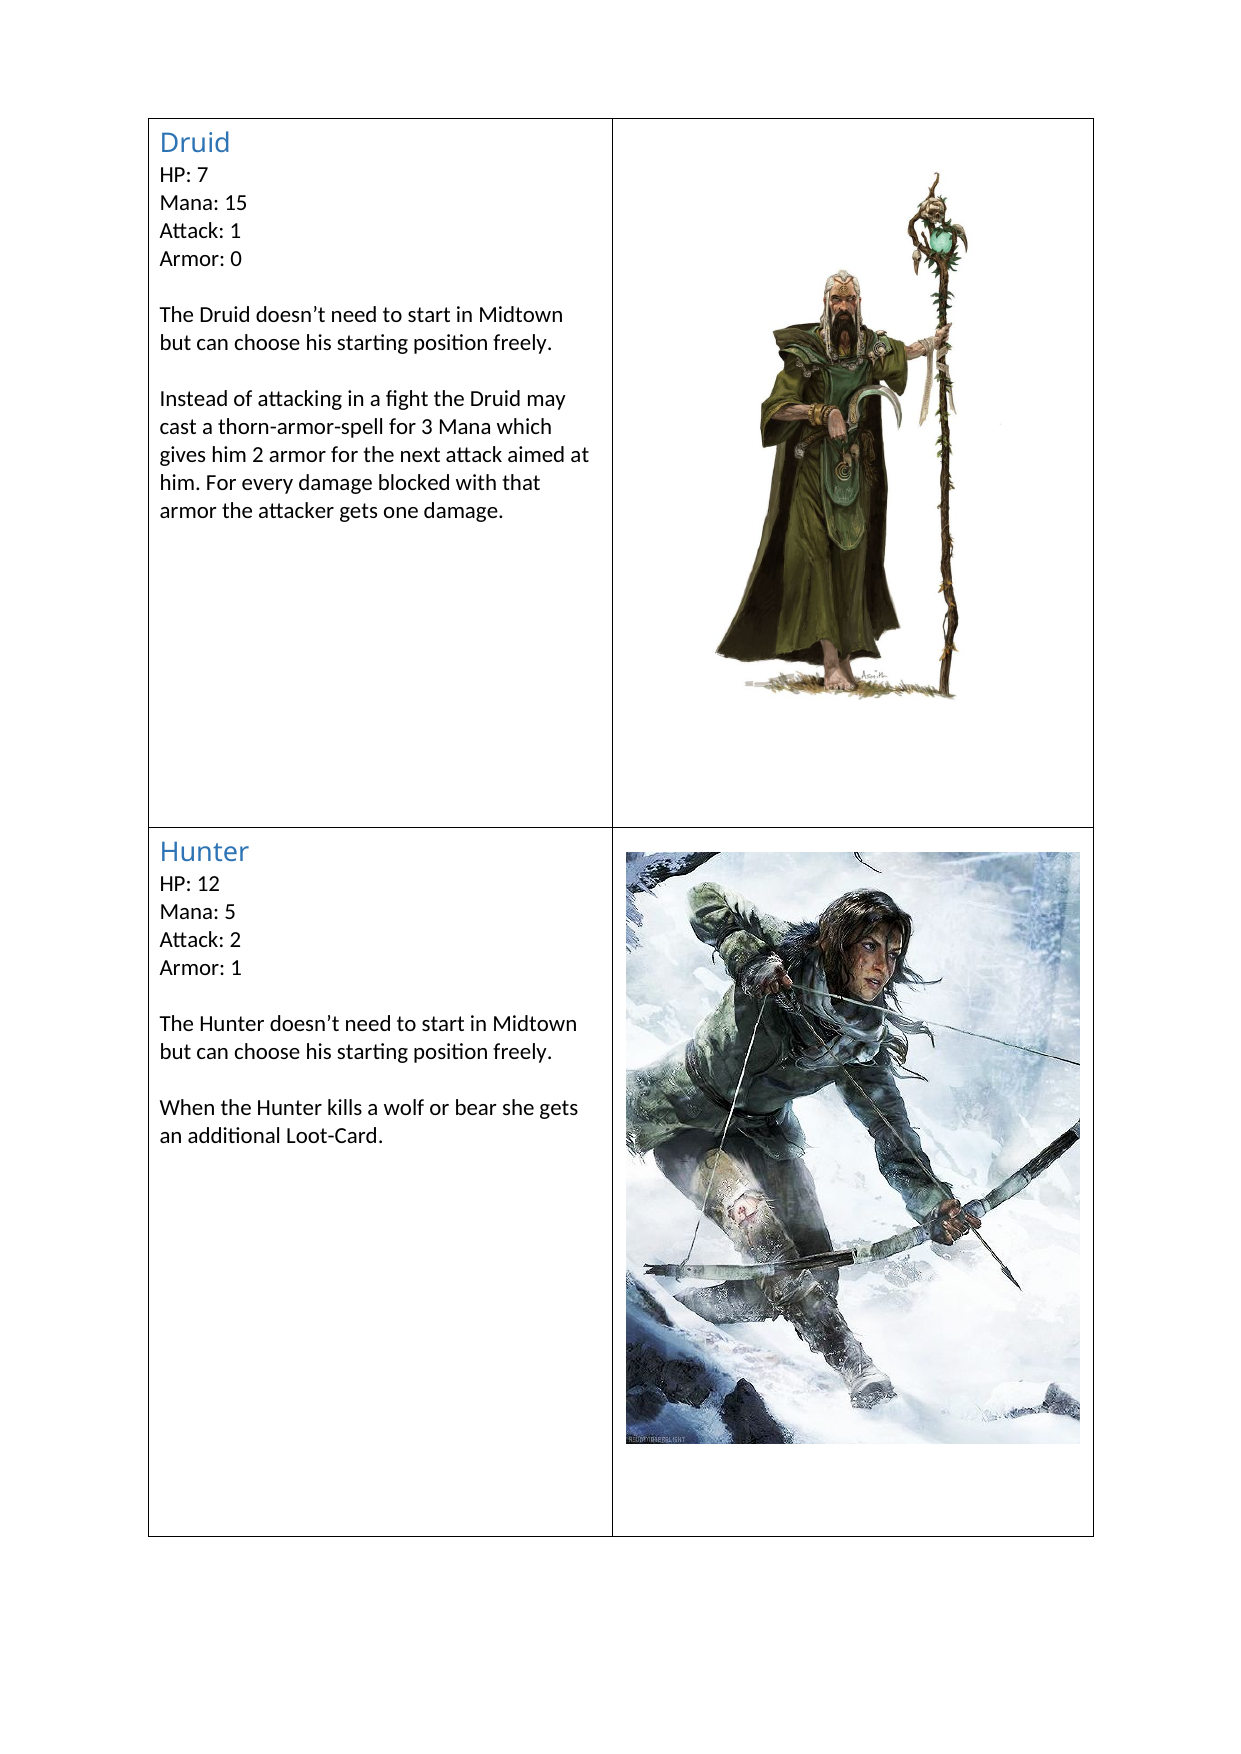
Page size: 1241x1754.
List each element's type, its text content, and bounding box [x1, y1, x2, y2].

table_cell Hunter HP: 12 Mana: 5 Attack: 2 Armor: 1 The Hunter doesn’t need to start in Midtown but can choose his starting position freely. When the Hunter kills a wolf or bear she gets an additional Loot-Card. [149, 828, 612, 1536]
table_cell Druid HP: 7 Mana: 15 Attack: 1 Armor: 0 The Druid doesn’t need to start in Midtown but can choose his starting position freely. Instead of attacking in a fight the Druid may cast a thorn-armor-spell for 3 Mana which gives him 2 armor for the next attack aimed at him. For every damage blocked with that armor the attacker gets one damage. [149, 119, 612, 827]
picture [656, 144, 1049, 735]
table_cell [613, 119, 1093, 827]
picture [626, 852, 1080, 1444]
table_cell [613, 828, 1093, 1536]
